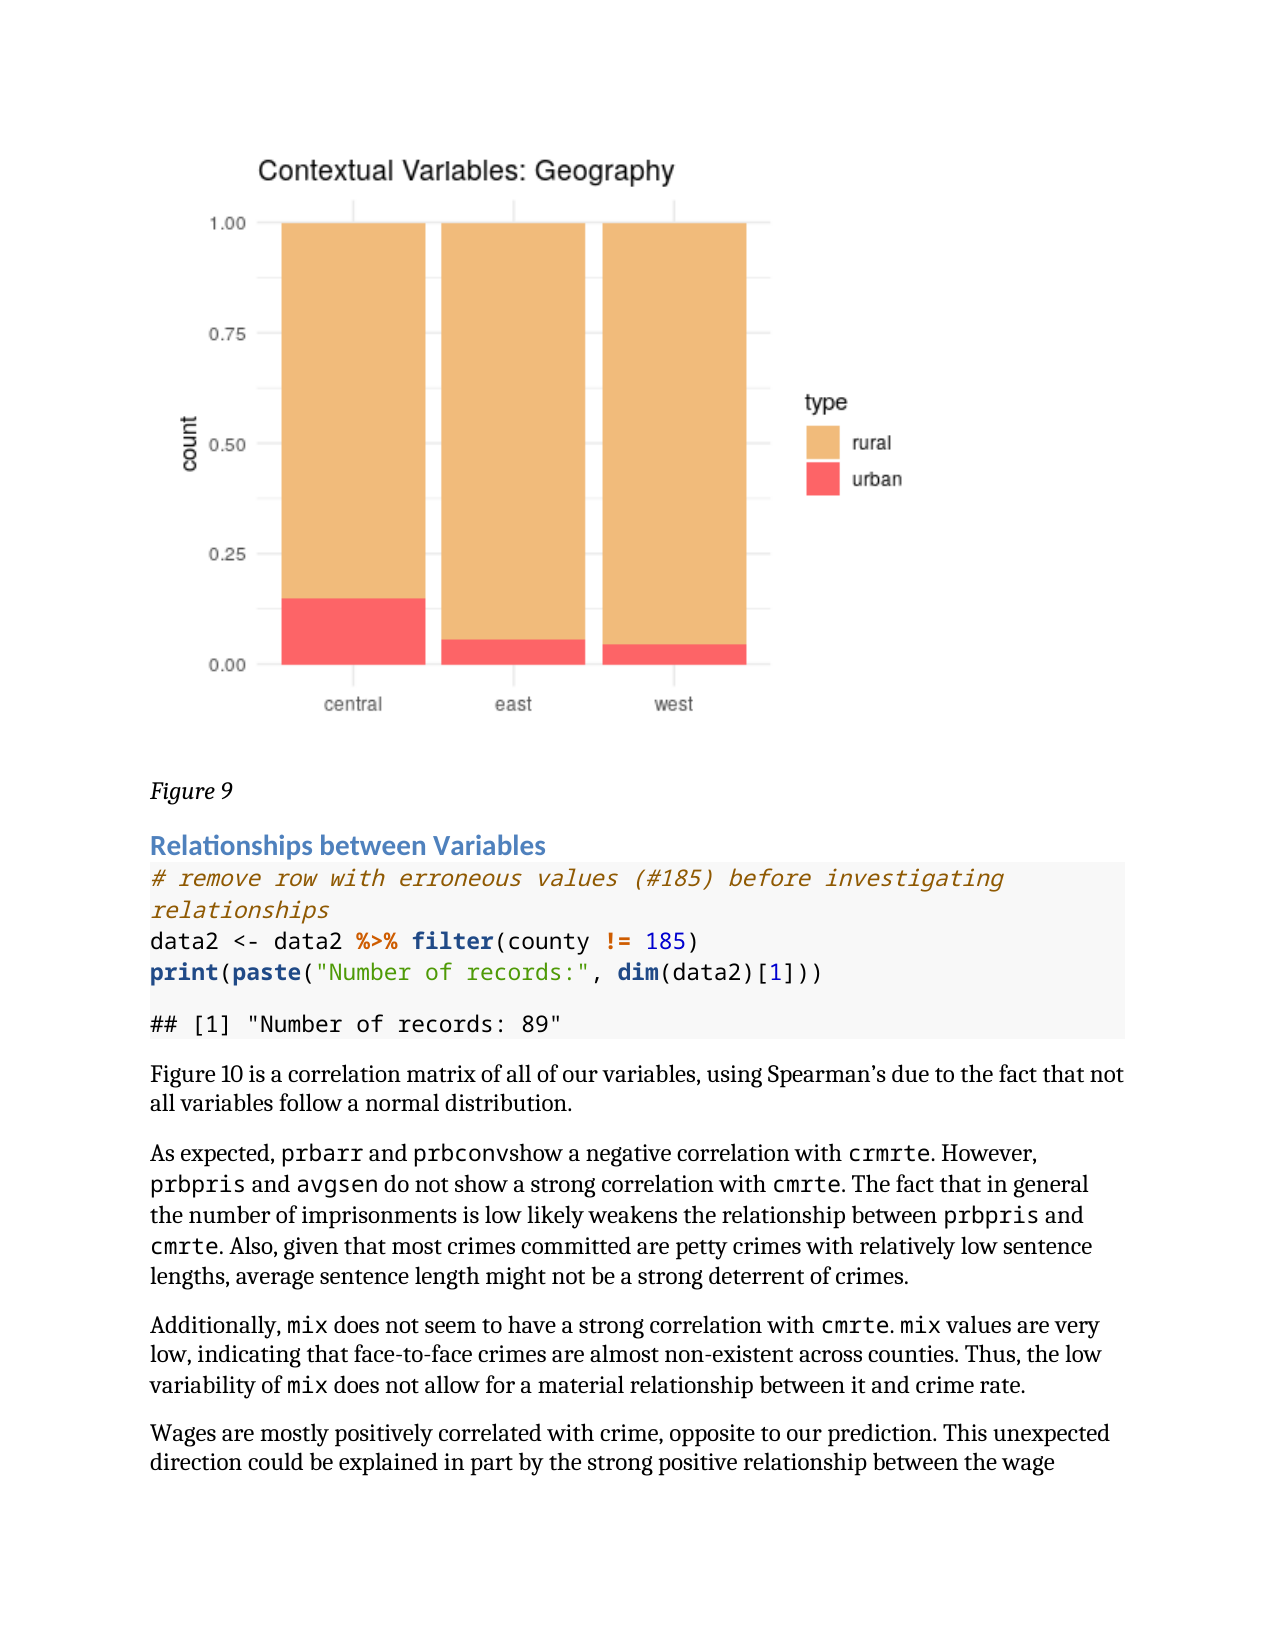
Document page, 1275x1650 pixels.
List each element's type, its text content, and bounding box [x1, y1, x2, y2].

text As expected, prbarr and prbconvshow a negative correlation with crmrte. However, prbpris and avgsen do not show a strong correlation with cmrte. The fact that in general the number of imprisonments is low likely weakens the relationship between prbpris and cmrte. Also, given that most crimes committed are petty crimes with relatively low sentence lengths, average sentence length might not be a strong deterrent of crimes. [150, 1137, 1125, 1290]
text Additionally, mix does not seem to have a strong correlation with cmrte. mix values are very low, indicating that face-to-face crimes are almost non-existent across counties. Thus, the low variability of mix does not allow for a material relationship between it and crime rate. [150, 1309, 1125, 1400]
text Figure 10 is a correlation matrix of all of our variables, using Spearman’s due to the fact that not all variables follow a normal distribution. [150, 1060, 1125, 1118]
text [150, 1419, 1125, 1477]
subtitle Relationships between Variables [150, 827, 1125, 862]
text # remove row with erroneous values (#185) before investigating relationships data2 <- data2 %>% filter(county != 185) print(paste("Number of records:", dim(data2)[1])) [150, 862, 1125, 987]
picture [168, 150, 927, 757]
text Figure 9 [150, 777, 1125, 806]
text ## [1] "Number of records: 89" [150, 1008, 1125, 1039]
